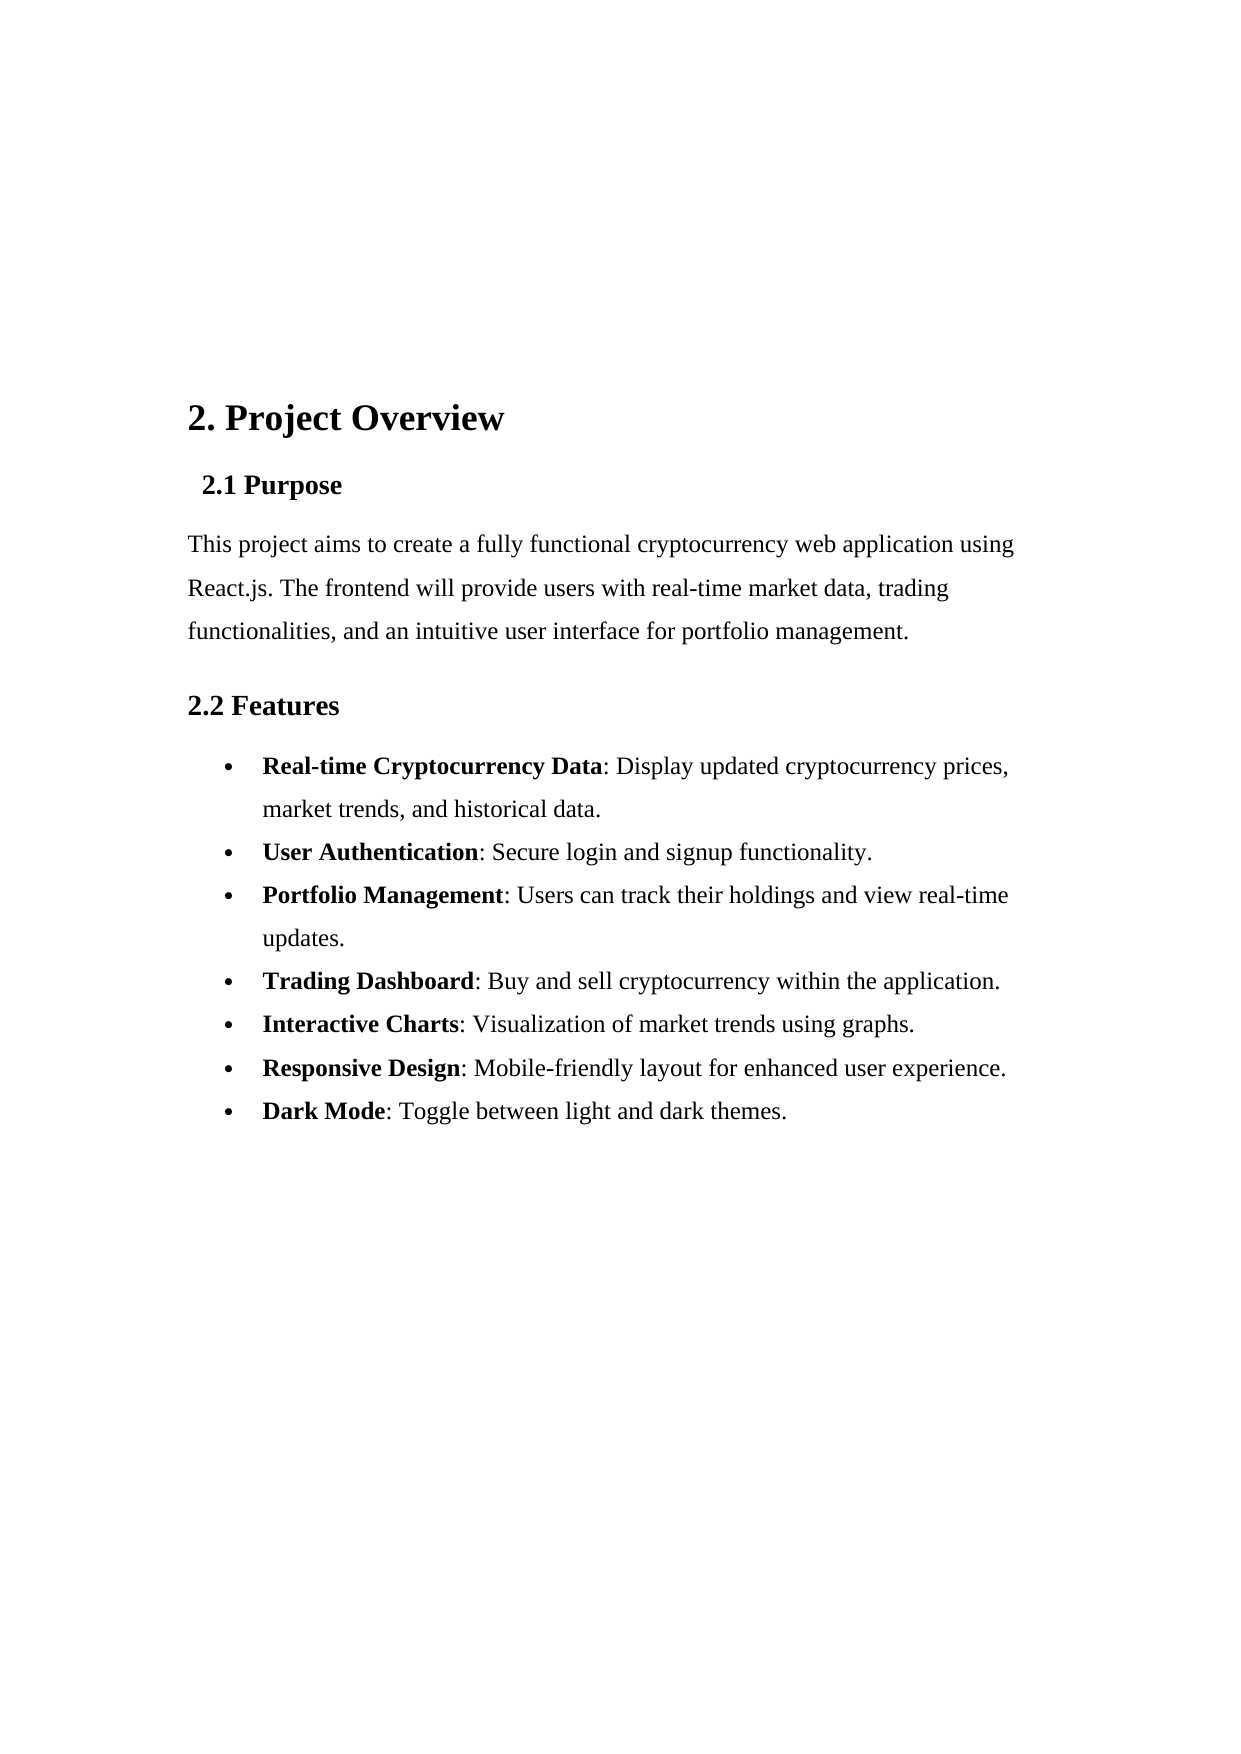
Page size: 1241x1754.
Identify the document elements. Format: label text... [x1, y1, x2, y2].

list Responsive Design: Mobile-friendly layout for enhanced user experience. [225, 1053, 1053, 1081]
list User Authentication: Secure login and signup functionality. [225, 837, 1053, 866]
list Trading Dashboard: Buy and sell cryptocurrency within the application. [225, 966, 1053, 995]
subtitle 2.1 Purpose [187, 468, 1053, 500]
subtitle 2.2 Features [187, 688, 1053, 722]
list Interactive Charts: Visualization of market trends using graphs. [225, 1009, 1053, 1038]
text This project aims to create a fully functional cryptocurrency web application using React.js. The frontend will provide users with real-time market data, trading functionalities, and an intuitive user interface for portfolio management. [187, 529, 1053, 644]
list Real-time Cryptocurrency Data: Display updated cryptocurrency prices, market trends, and historical data. [225, 751, 1053, 823]
list Dark Mode: Toggle between light and dark themes. [225, 1096, 1053, 1124]
list Portfolio Management: Users can track their holdings and view real-time updates. [225, 880, 1053, 952]
subtitle 2. Project Overview [187, 396, 1053, 439]
